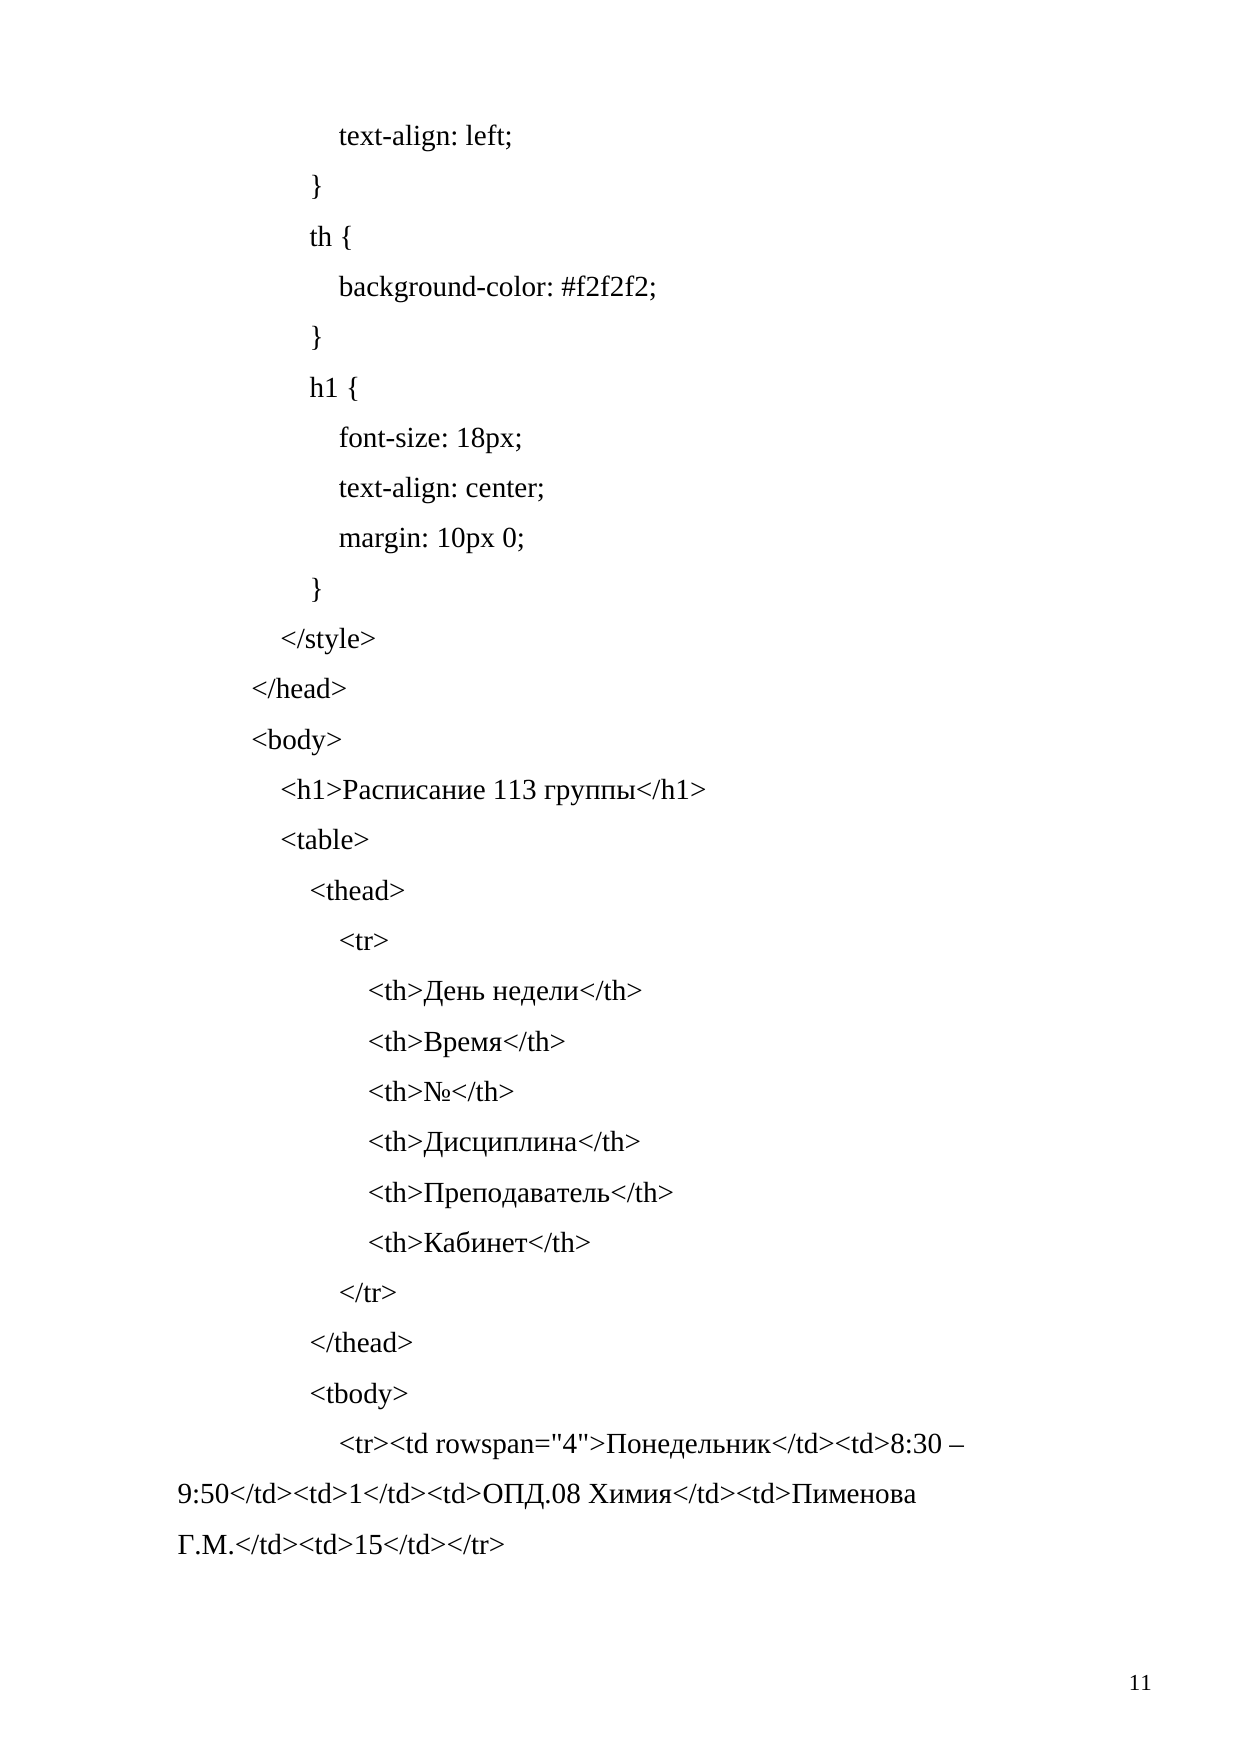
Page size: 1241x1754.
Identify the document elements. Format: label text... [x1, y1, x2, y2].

text margin: 10px 0; [177, 521, 1152, 554]
text <thead> [177, 873, 1152, 906]
text h1 { [177, 370, 1152, 403]
text <th>Преподаватель</th> [177, 1175, 1152, 1208]
text font-size: 18px; [177, 420, 1152, 453]
text <tr><td rowspan="4">Понедельник</td><td>8:30 – 9:50</td><td>1</td><td>ОПД.08 Химия</td><td>Пименова Г.М.</td><td>15</td></tr> [177, 1426, 1152, 1560]
text th { [177, 219, 1152, 252]
text <th>№</th> [177, 1074, 1152, 1108]
text </style> [177, 621, 1152, 655]
text text-align: left; [177, 118, 1152, 152]
text <table> [177, 822, 1152, 856]
text <tr> [177, 923, 1152, 957]
text <th>День недели</th> [177, 973, 1152, 1007]
text text-align: center; [177, 470, 1152, 504]
text <h1>Расписание 113 группы</h1> [177, 772, 1152, 806]
text } [177, 571, 1152, 604]
text <body> [177, 722, 1152, 755]
text </tr> [177, 1275, 1152, 1309]
text } [177, 168, 1152, 202]
text </head> [177, 672, 1152, 705]
text <tbody> [177, 1376, 1152, 1409]
text <th>Кабинет</th> [177, 1225, 1152, 1258]
text <th>Время</th> [177, 1024, 1152, 1057]
text background-color: #f2f2f2; [177, 269, 1152, 303]
text <th>Дисциплина</th> [177, 1124, 1152, 1158]
text } [177, 319, 1152, 353]
text </thead> [177, 1326, 1152, 1359]
